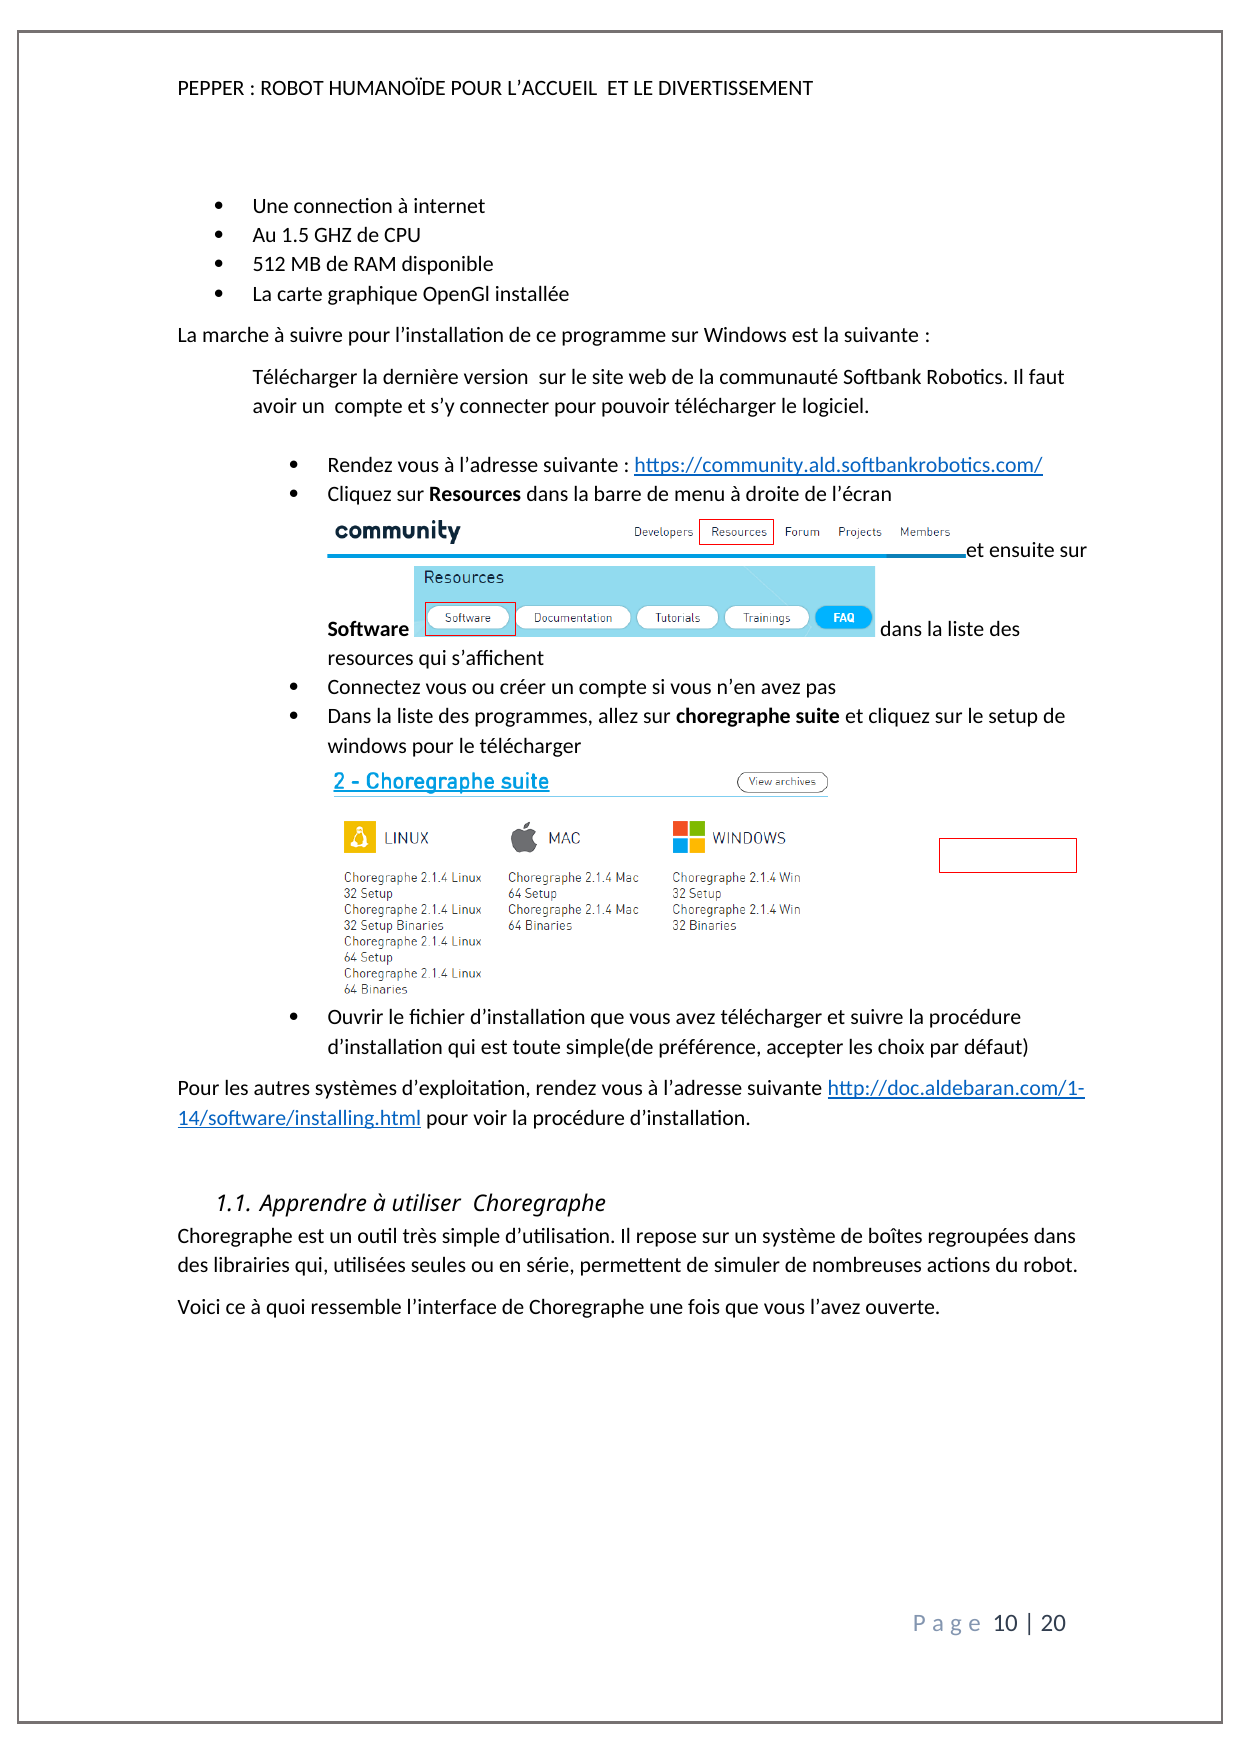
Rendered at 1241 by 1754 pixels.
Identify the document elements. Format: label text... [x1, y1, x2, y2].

list Connectez vous ou créer un compte si vous n’en avez pas [290, 673, 1093, 700]
text Choregraphe est un outil très simple d’utilisation. Il repose sur un système de boîtes regroupées dans des librairies qui, utilisées seules ou en série, permettent de simuler de nombreuses actions du robot. [177, 1222, 1093, 1278]
picture [414, 566, 876, 637]
text Pour les autres systèmes d’exploitation, rendez vous à l’adresse suivante http://doc.aldebaran.com/1-14/software/installing.html pour voir la procédure d’installation. [177, 1074, 1093, 1131]
list Rendez vous à l’adresse suivante : https://community.ald.softbankrobotics.com/ [290, 451, 1093, 478]
list 512 MB de RAM disponible [215, 251, 1093, 277]
text La marche à suivre pour l’installation de ce programme sur Windows est la suivante : [177, 322, 1093, 348]
picture [327, 509, 966, 553]
list Ouvrir le fichier d’installation que vous avez télécharger et suivre la procédure d’installation qui est toute simple(de préférence, accepter les choix par défaut) [290, 1003, 1093, 1059]
list La carte graphique OpenGl installée [215, 280, 1093, 306]
text Voici ce à quoi ressemble l’interface de Choregraphe une fois que vous l’avez ouverte. [177, 1293, 1093, 1319]
list Au 1.5 GHZ de CPU [215, 221, 1093, 248]
list Télécharger la dernière version sur le site web de la communauté Softbank Robotics. Il faut avoir un compte et s’y connecter pour pouvoir télécharger le logiciel. [252, 363, 1093, 419]
picture [327, 761, 843, 1001]
list Une connection à internet [215, 192, 1093, 219]
subtitle Apprendre à utiliser Choregraphe [215, 1187, 1093, 1219]
